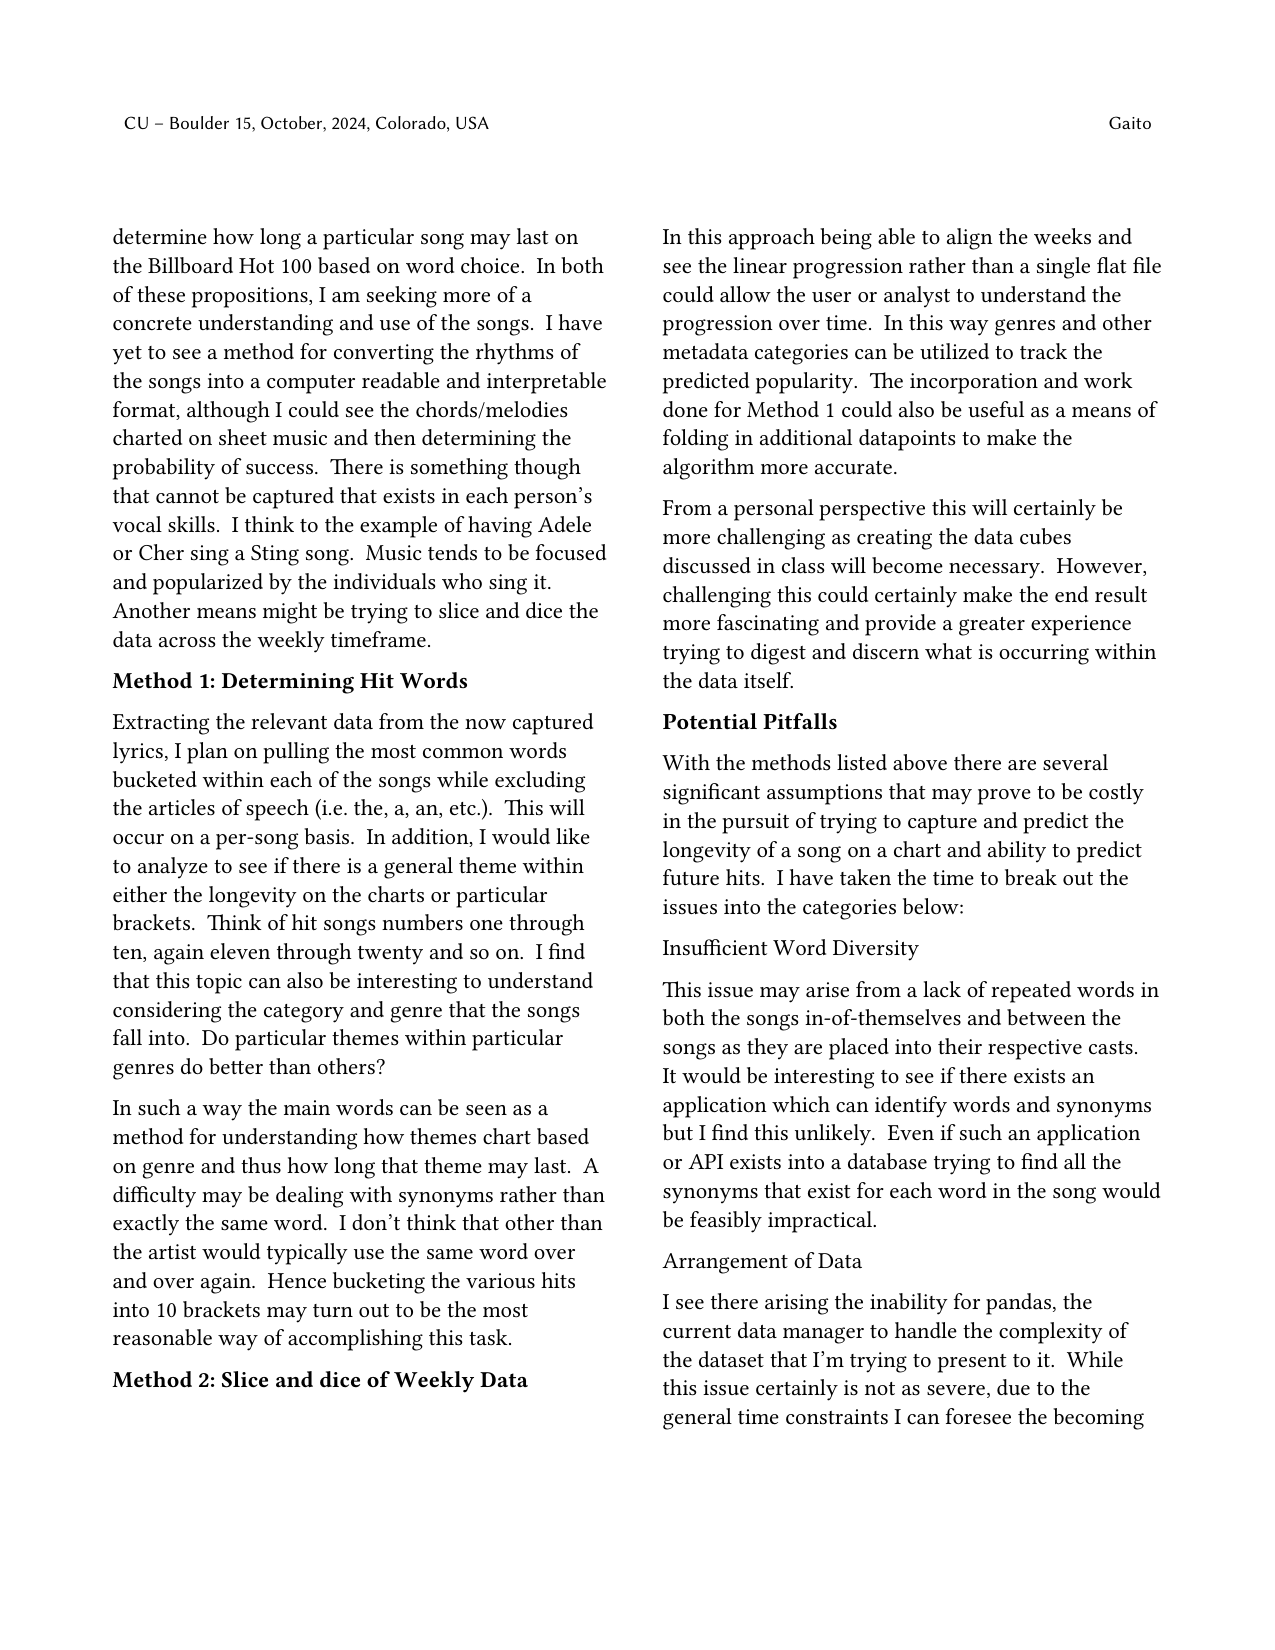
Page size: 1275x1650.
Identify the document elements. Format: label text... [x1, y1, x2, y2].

text Insufficient Word Diversity [662, 935, 1162, 961]
text From a personal perspective this will certainly be more challenging as creating the data cubes discussed in class will become necessary. However, challenging this could certainly make the end result more fascinating and provide a greater experience trying to digest and discern what is occurring within the data itself. [662, 495, 1162, 694]
text In this approach being able to align the weeks and see the linear progression rather than a single flat file could allow the user or analyst to understand the progression over time. In this way genres and other metadata categories can be utilized to track the predicted popularity. The incorporation and work done for Method 1 could also be useful as a means of folding in additional datapoints to make the algorithm more accurate. [662, 224, 1162, 480]
text With the methods listed above there are several significant assumptions that may prove to be costly in the pursuit of trying to capture and predict the longevity of a song on a chart and ability to predict future hits. I have taken the time to break out the issues into the categories below: [662, 750, 1162, 920]
text Arrangement of Data [662, 1248, 1162, 1274]
text This issue may arise from a lack of repeated words in both the songs in-of-themselves and between the songs as they are placed into their respective casts. It would be interesting to see if there exists an application which can identify words and synonyms but I find this unlikely. Even if such an application or API exists into a database trying to find all the synonyms that exist for each word in the song would be feasibly impractical. [662, 976, 1162, 1233]
text In such a way the main words can be seen as a method for understanding how themes chart based on genre and thus how long that theme may last. A difficulty may be dealing with synonyms rather than exactly the same word. I don’t think that other than the artist would typically use the same word over and over again. Hence bucketing the various hits into 10 brackets may turn out to be the most reasonable way of accomplishing this task. [112, 1095, 612, 1351]
text Method 1: Determining Hit Words [112, 668, 612, 694]
text Potential Pitfalls [662, 709, 1162, 735]
text Extracting the relevant data from the now captured lyrics, I plan on pulling the most common words bucketed within each of the songs while excluding the articles of speech (i.e. the, a, an, etc.). This will occur on a per-song basis. In addition, I would like to analyze to see if there is a general theme within either the longevity on the charts or particular brackets. Think of hit songs numbers one through ten, again eleven through twenty and so on. I find that this topic can also be interesting to understand considering the category and genre that the songs fall into. Do particular themes within particular genres do better than others? [112, 709, 612, 1080]
text Method 2: Slice and dice of Weekly Data [112, 1366, 612, 1393]
